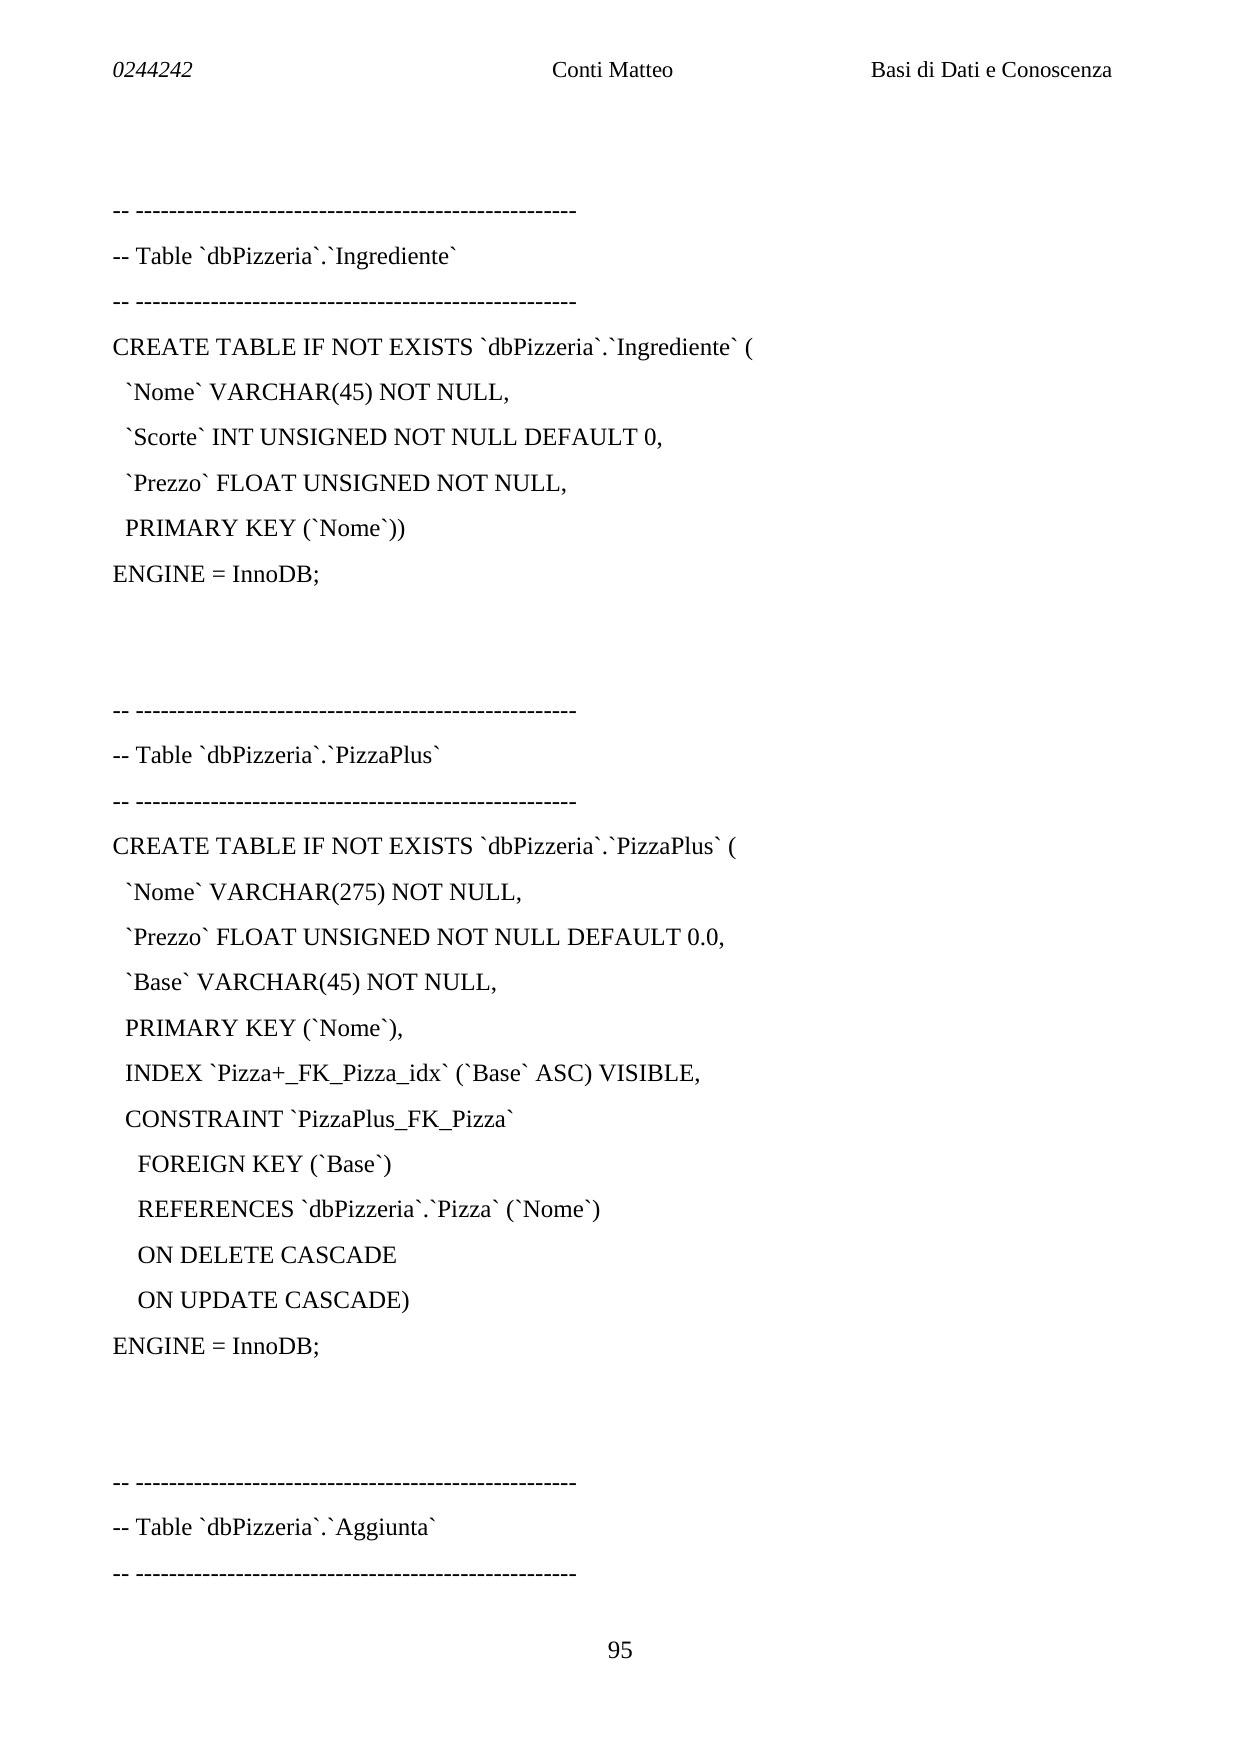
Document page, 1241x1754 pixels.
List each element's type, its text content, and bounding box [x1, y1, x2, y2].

text -- ----------------------------------------------------- [112, 195, 1128, 224]
text `Prezzo` FLOAT UNSIGNED NOT NULL, [112, 468, 1128, 497]
text ON DELETE CASCADE [112, 1240, 1128, 1269]
text `Nome` VARCHAR(45) NOT NULL, [112, 377, 1128, 406]
text FOREIGN KEY (`Base`) [112, 1149, 1128, 1178]
text ENGINE = InnoDB; [112, 559, 1128, 587]
text -- ----------------------------------------------------- [112, 695, 1128, 724]
text PRIMARY KEY (`Nome`), [112, 1013, 1128, 1042]
text `Scorte` INT UNSIGNED NOT NULL DEFAULT 0, [112, 422, 1128, 451]
text ON UPDATE CASCADE) [112, 1285, 1128, 1314]
text -- ----------------------------------------------------- [112, 1558, 1128, 1587]
text INDEX `Pizza+_FK_Pizza_idx` (`Base` ASC) VISIBLE, [112, 1058, 1128, 1087]
text -- ----------------------------------------------------- [112, 286, 1128, 315]
text CONSTRAINT `PizzaPlus_FK_Pizza` [112, 1104, 1128, 1132]
text `Nome` VARCHAR(275) NOT NULL, [112, 877, 1128, 905]
text `Base` VARCHAR(45) NOT NULL, [112, 967, 1128, 996]
text -- Table `dbPizzeria`.`Ingrediente` [112, 241, 1128, 269]
text CREATE TABLE IF NOT EXISTS `dbPizzeria`.`Ingrediente` ( [112, 332, 1128, 360]
text -- Table `dbPizzeria`.`PizzaPlus` [112, 740, 1128, 769]
text `Prezzo` FLOAT UNSIGNED NOT NULL DEFAULT 0.0, [112, 922, 1128, 951]
text ENGINE = InnoDB; [112, 1331, 1128, 1359]
text PRIMARY KEY (`Nome`)) [112, 513, 1128, 542]
text -- ----------------------------------------------------- [112, 1467, 1128, 1496]
text REFERENCES `dbPizzeria`.`Pizza` (`Nome`) [112, 1194, 1128, 1223]
text -- Table `dbPizzeria`.`Aggiunta` [112, 1512, 1128, 1541]
text -- ----------------------------------------------------- [112, 786, 1128, 814]
text CREATE TABLE IF NOT EXISTS `dbPizzeria`.`PizzaPlus` ( [112, 831, 1128, 860]
